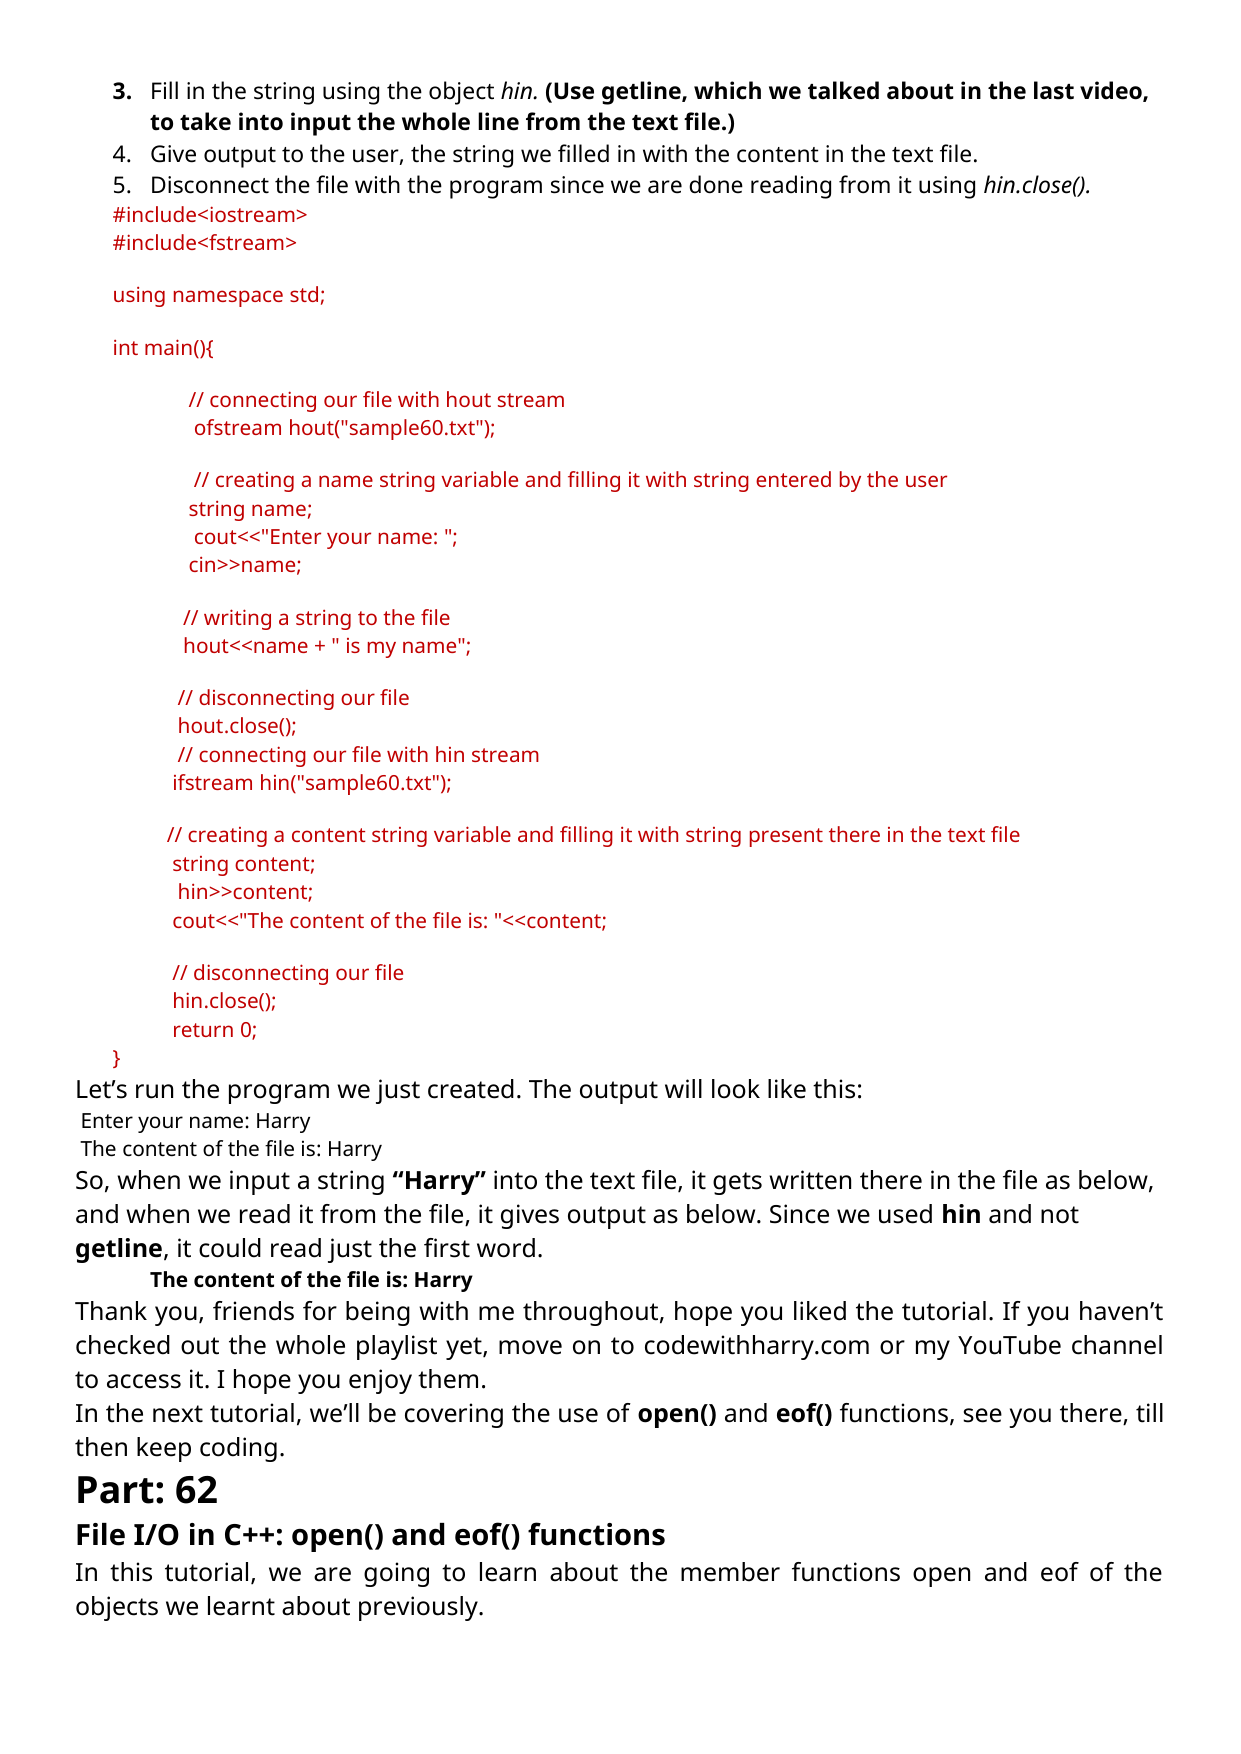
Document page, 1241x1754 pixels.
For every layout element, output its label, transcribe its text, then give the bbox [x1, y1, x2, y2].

text int main(){ [112, 333, 1165, 361]
text ofstream hout("sample60.txt"); [112, 413, 1165, 442]
text #include<iostream> [112, 200, 1165, 228]
text string content; [112, 849, 1165, 877]
subtitle File I/O in C++: open() and eof() functions [75, 1514, 1165, 1554]
text Thank you, friends for being with me throughout, hope you liked the tutorial. If you haven’t checked out the whole playlist yet, move on to codewithharry.com or my YouTube channel to access it. I hope you enjoy them. [75, 1293, 1165, 1395]
text hout<<name + " is my name"; [112, 631, 1165, 659]
text // creating a name string variable and filling it with string entered by the user [112, 465, 1165, 494]
text // writing a string to the file [112, 603, 1165, 631]
text cin>>name; [112, 551, 1165, 579]
text hout.close(); [112, 712, 1165, 740]
text #include<fstream> [112, 228, 1165, 257]
text Part: 62 [75, 1463, 1165, 1514]
text cout<<"The content of the file is: "<<content; [112, 906, 1165, 934]
text return 0; [112, 1015, 1165, 1043]
text The content of the file is: Harry [75, 1134, 1165, 1163]
text // connecting our file with hin stream [112, 740, 1165, 768]
text ifstream hin("sample60.txt"); [112, 768, 1165, 797]
list Disconnect the file with the program since we are done reading from it using hin.close(). [112, 169, 1165, 200]
text Let’s run the program we just created. The output will look like this: [75, 1072, 1165, 1106]
text // disconnecting our file [112, 958, 1165, 986]
list Give output to the user, the string we filled in with the content in the text file. [112, 137, 1165, 169]
text using namespace std; [112, 281, 1165, 309]
text } [112, 1043, 1165, 1072]
text hin.close(); [112, 986, 1165, 1015]
text // disconnecting our file [112, 683, 1165, 712]
list Fill in the string using the object hin. (Use getline, which we talked about in the last video, to take into input the whole line from the text file.) [112, 75, 1165, 137]
text cout<<"Enter your name: "; [112, 522, 1165, 551]
text In this tutorial, we are going to learn about the member functions open and eof of the objects we learnt about previously. [75, 1554, 1165, 1622]
text hin>>content; [112, 877, 1165, 906]
text The content of the file is: Harry [75, 1265, 1165, 1293]
text In the next tutorial, we’ll be covering the use of open() and eof() functions, see you there, till then keep coding. [75, 1395, 1165, 1463]
text string name; [112, 494, 1165, 522]
text // connecting our file with hout stream [112, 385, 1165, 413]
text Enter your name: Harry [75, 1106, 1165, 1134]
text So, when we input a string “Harry” into the text file, it gets written there in the file as below, and when we read it from the file, it gives output as below. Since we used hin and not getline, it could read just the first word. [75, 1163, 1165, 1265]
text // creating a content string variable and filling it with string present there in the text file [112, 821, 1165, 849]
